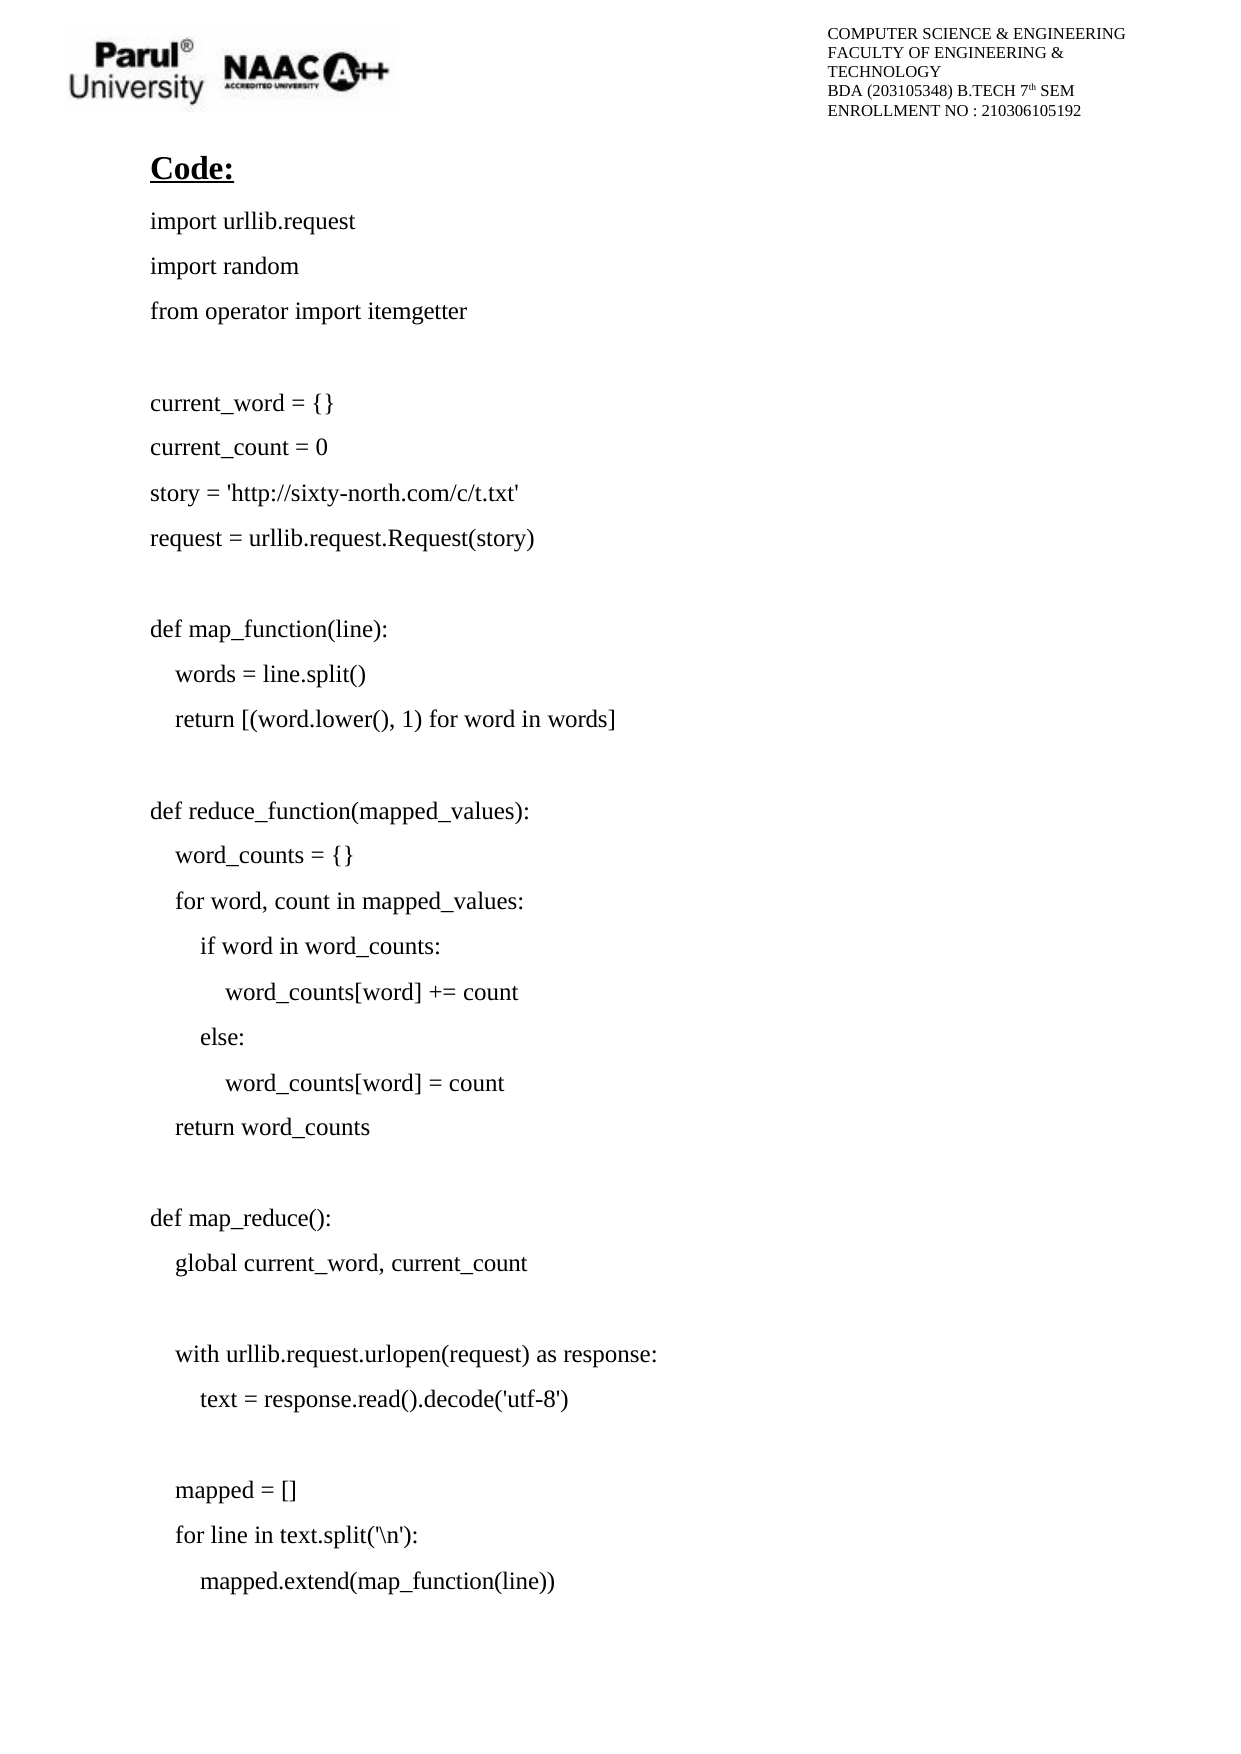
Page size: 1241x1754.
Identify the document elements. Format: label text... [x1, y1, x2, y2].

text return [(word.lower(), 1) for word in words] [175, 705, 1161, 733]
text current_word = {} current_count = 0 [150, 388, 418, 461]
text word_counts[word] += count else: [200, 977, 553, 1051]
text def reduce_function(mapped_values): word_counts = {} [150, 796, 530, 869]
text mapped = [] [175, 1475, 1161, 1504]
text def map_function(line): words = line.split() [150, 614, 418, 688]
text import urllib.request import random [150, 206, 418, 280]
subtitle Code: [150, 148, 1161, 186]
text def map_reduce(): [150, 1203, 1161, 1232]
picture [65, 24, 396, 112]
text for word, count in mapped_values: if word in word_counts: [175, 886, 530, 960]
text with urllib.request.urlopen(request) as response: text = response.read().decode('utf-8') [175, 1339, 689, 1413]
text global current_word, current_count [175, 1248, 1161, 1277]
text for line in text.split('\n'): mapped.extend(map_function(line)) [175, 1520, 689, 1594]
text story = 'http://sixty-north.com/c/t.txt' request = urllib.request.Request(story) [150, 478, 553, 552]
text word_counts[word] = count return word_counts [175, 1068, 553, 1141]
text from operator import itemgetter [150, 297, 1161, 325]
